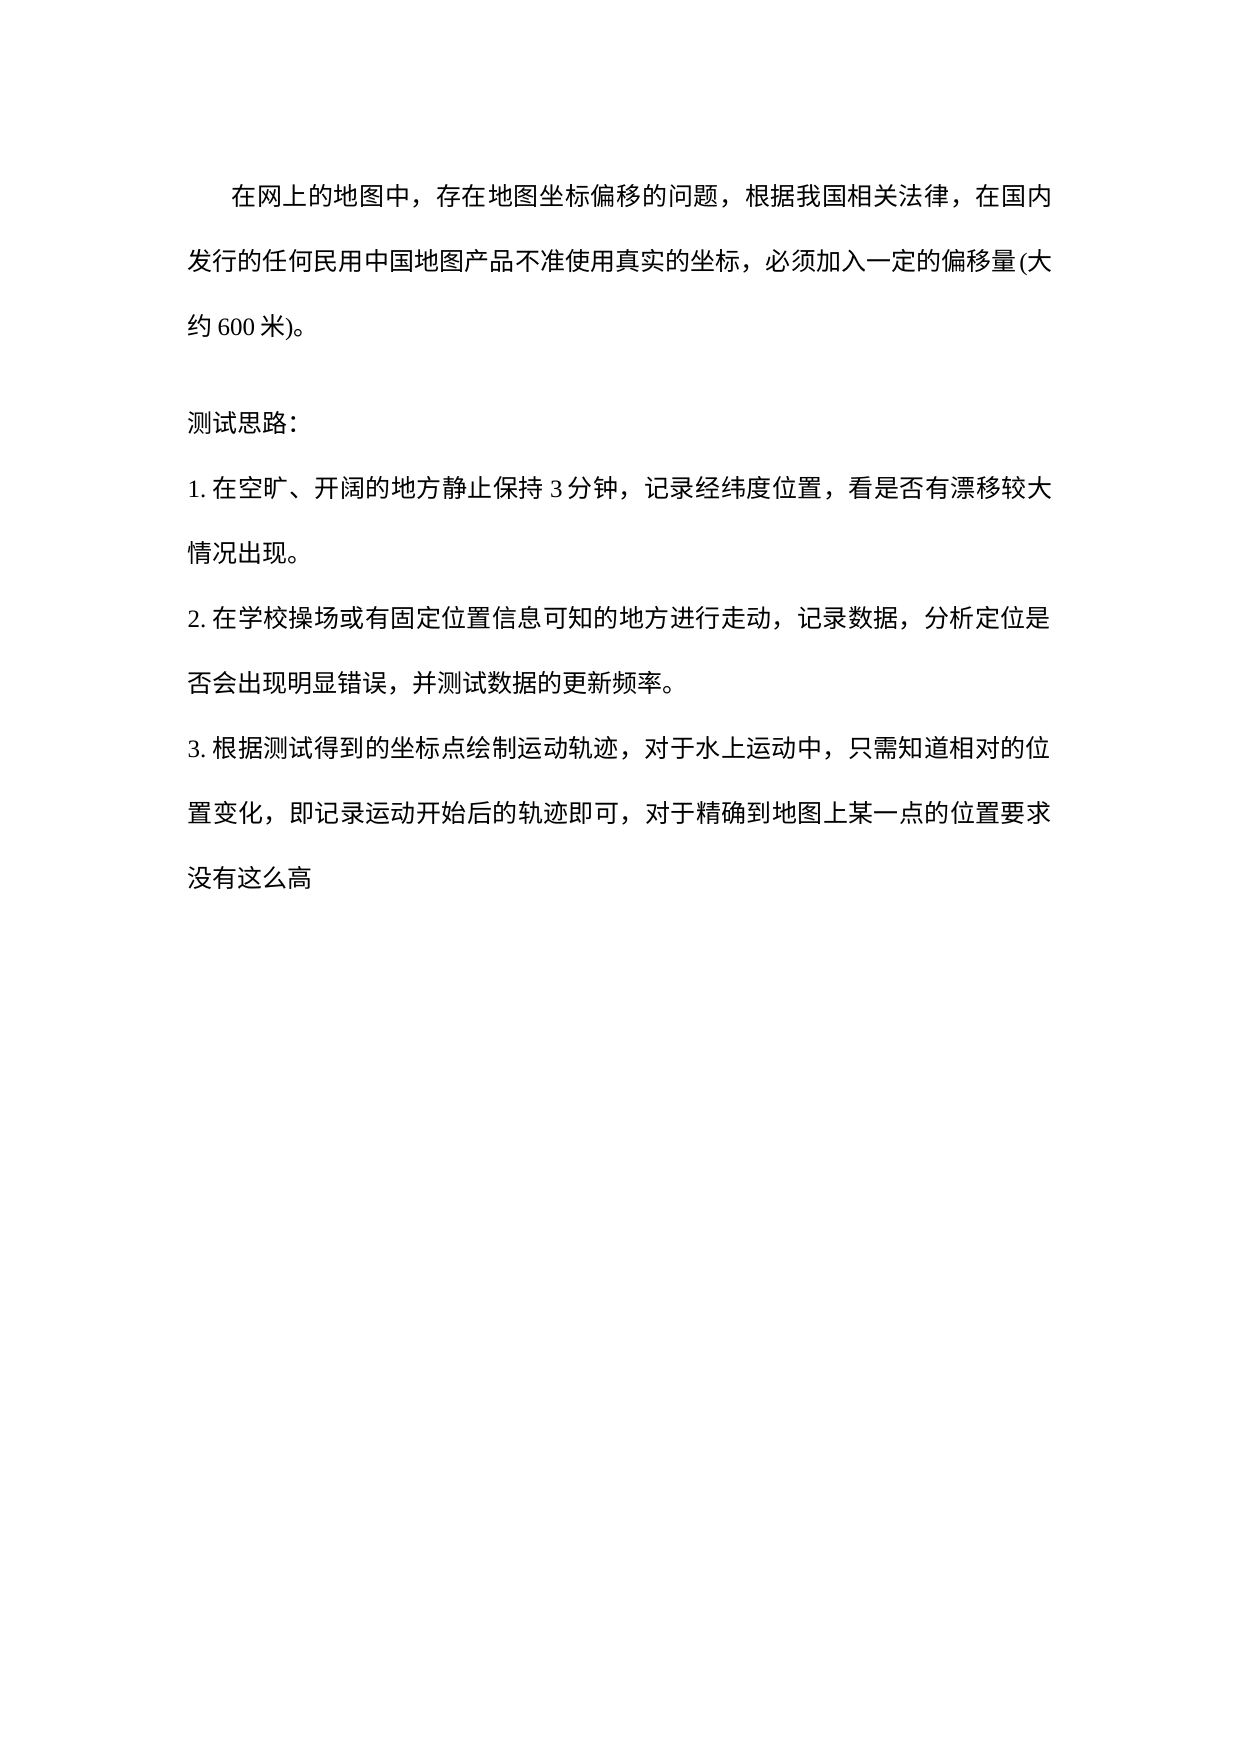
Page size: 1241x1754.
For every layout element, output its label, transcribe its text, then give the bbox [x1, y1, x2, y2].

text 测试思路： [187, 389, 1053, 454]
list 在学校操场或有固定位置信息可知的地方进行走动，记录数据，分析定位是否会出现明显错误，并测试数据的更新频率。 [187, 584, 1053, 714]
text 在网上的地图中，存在地图坐标偏移的问题，根据我国相关法律，在国内发行的任何民用中国地图产品不准使用真实的坐标，必须加入一定的偏移量(大约600米)。 [187, 162, 1053, 357]
list 在空旷、开阔的地方静止保持3分钟，记录经纬度位置，看是否有漂移较大情况出现。 [187, 454, 1053, 584]
list 根据测试得到的坐标点绘制运动轨迹，对于水上运动中，只需知道相对的位置变化，即记录运动开始后的轨迹即可，对于精确到地图上某一点的位置要求没有这么高 [187, 714, 1053, 909]
